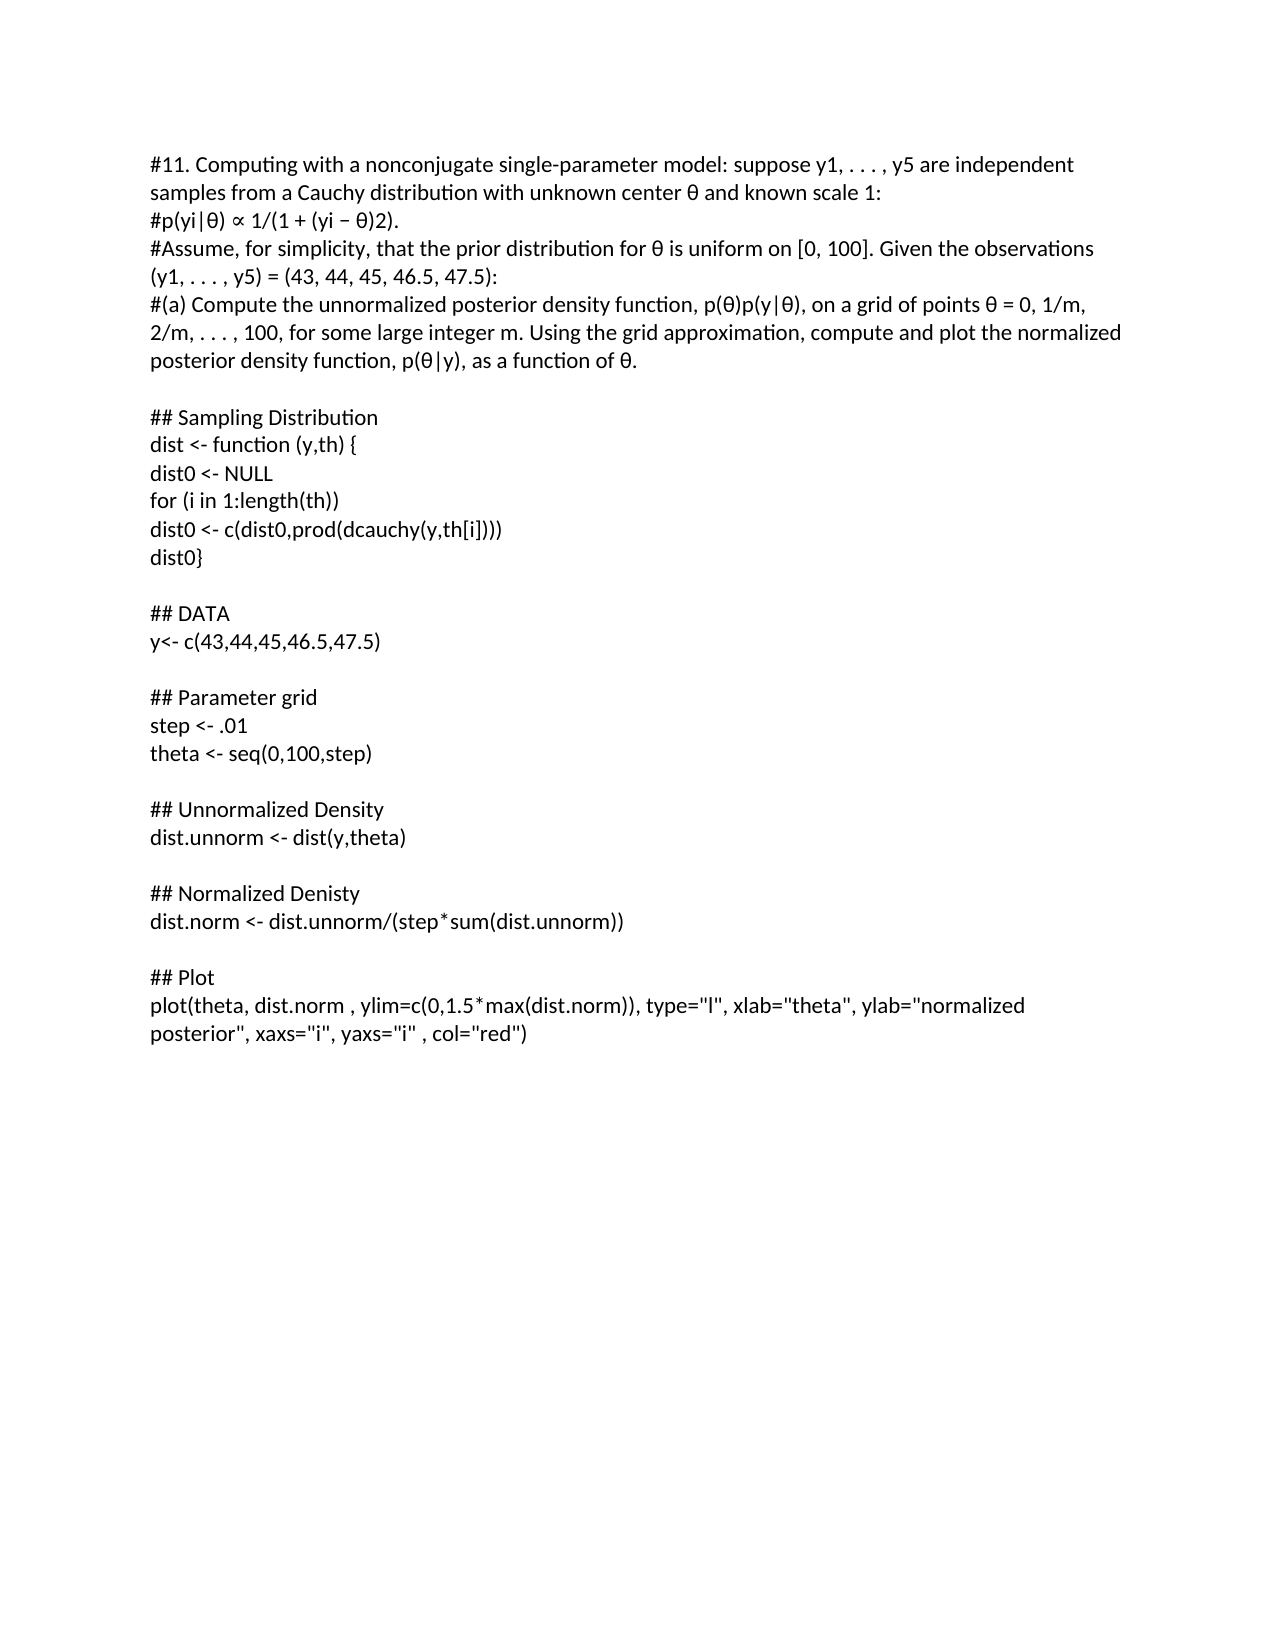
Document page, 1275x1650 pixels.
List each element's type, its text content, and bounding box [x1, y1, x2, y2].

text ## Unnormalized Density [150, 795, 1125, 823]
text ## Normalized Denisty [150, 879, 1125, 907]
text ## DATA [150, 599, 1125, 627]
text ## Parameter grid [150, 683, 1125, 711]
text dist0} [150, 543, 1125, 571]
text ## Sampling Distribution [150, 403, 1125, 431]
text #(a) Compute the unnormalized posterior density function, p(θ)p(y|θ), on a grid of points θ = 0, 1/m, 2/m, . . . , 100, for some large integer m. Using the grid approximation, compute and plot the normalized posterior density function, p(θ|y), as a function of θ. [150, 291, 1125, 374]
text dist <- function (y,th) { [150, 431, 1125, 459]
text #p(yi|θ) ∝ 1/(1 + (yi − θ)2). [150, 206, 1125, 234]
text dist.norm <- dist.unnorm/(step*sum(dist.unnorm)) [150, 907, 1125, 935]
text #11. Computing with a nonconjugate single-parameter model: suppose y1, . . . , y5 are independent samples from a Cauchy distribution with unknown center θ and known scale 1: [150, 150, 1125, 206]
text ## Plot [150, 963, 1125, 991]
text dist0 <- c(dist0,prod(dcauchy(y,th[i]))) [150, 515, 1125, 543]
text step <- .01 [150, 711, 1125, 739]
text plot(theta, dist.norm , ylim=c(0,1.5*max(dist.norm)), type="l", xlab="theta", ylab="normalized posterior", xaxs="i", yaxs="i" , col="red") [150, 991, 1125, 1047]
text for (i in 1:length(th)) [150, 487, 1125, 515]
text theta <- seq(0,100,step) [150, 739, 1125, 767]
text dist0 <- NULL [150, 459, 1125, 487]
text #Assume, for simplicity, that the prior distribution for θ is uniform on [0, 100]. Given the observations (y1, . . . , y5) = (43, 44, 45, 46.5, 47.5): [150, 234, 1125, 291]
text dist.unnorm <- dist(y,theta) [150, 823, 1125, 851]
text y<- c(43,44,45,46.5,47.5) [150, 627, 1125, 655]
